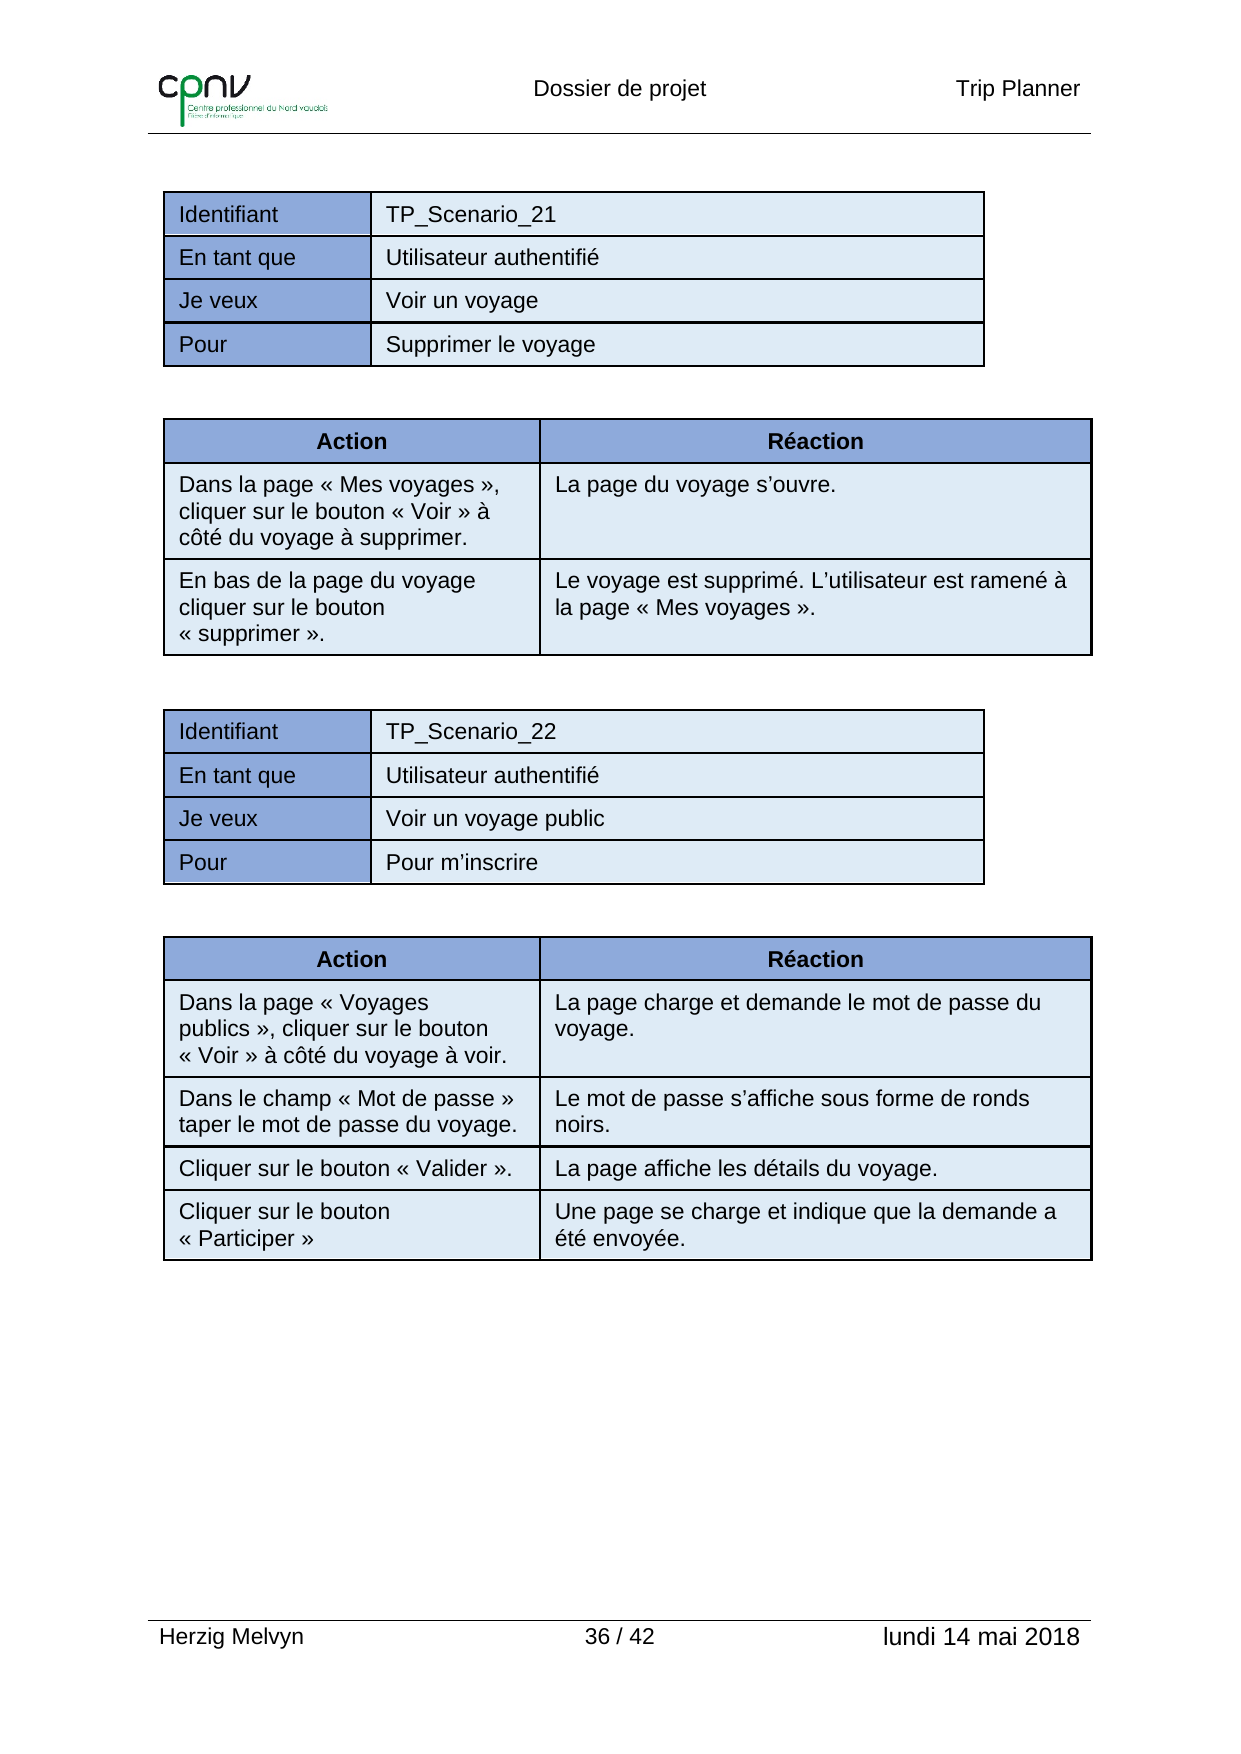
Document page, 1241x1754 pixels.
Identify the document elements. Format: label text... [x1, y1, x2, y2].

table_cell Dans la page « Mes voyages », cliquer sur le bouton « Voir » à côté du voyage à supprimer. [165, 464, 539, 558]
table_header Identifiant [165, 193, 370, 234]
table_cell Cliquer sur le bouton « Participer » [165, 1191, 539, 1258]
table_cell La page charge et demande le mot de passe du voyage. [541, 981, 1090, 1076]
table_cell Le mot de passe s’affiche sous forme de ronds noirs. [541, 1078, 1090, 1145]
table_cell Je veux [165, 798, 370, 839]
table_header TP_Scenario_22 [372, 711, 983, 752]
table_cell Pour [165, 841, 370, 882]
table_cell Voir un voyage [372, 280, 983, 321]
table_cell Utilisateur authentifié [372, 754, 983, 796]
table_cell La page affiche les détails du voyage. [541, 1148, 1090, 1189]
table_cell Dans le champ « Mot de passe » taper le mot de passe du voyage. [165, 1078, 539, 1145]
table_cell Pour m’inscrire [372, 841, 983, 882]
table_cell En tant que [165, 754, 370, 796]
table_cell Le voyage est supprimé. L’utilisateur est ramené à la page « Mes voyages ». [541, 560, 1090, 654]
table_cell En tant que [165, 237, 370, 278]
table_header Action [165, 938, 539, 979]
picture [158, 75, 328, 127]
table_header Action [165, 420, 539, 462]
table_cell Dans la page « Voyages publics », cliquer sur le bouton « Voir » à côté du voyage à voir. [165, 981, 539, 1076]
table_cell Supprimer le voyage [372, 324, 983, 365]
table_header Réaction [541, 420, 1090, 462]
table_header Identifiant [165, 711, 370, 752]
table_header TP_Scenario_21 [372, 193, 983, 234]
table_header Réaction [541, 938, 1090, 979]
table_cell Une page se charge et indique que la demande a été envoyée. [541, 1191, 1090, 1258]
table_cell Pour [165, 324, 370, 365]
table_cell En bas de la page du voyage cliquer sur le bouton « supprimer ». [165, 560, 539, 654]
table_cell La page du voyage s’ouvre. [541, 464, 1090, 558]
table_cell Je veux [165, 280, 370, 321]
table_cell Utilisateur authentifié [372, 237, 983, 278]
table_cell Voir un voyage public [372, 798, 983, 839]
table_cell Cliquer sur le bouton « Valider ». [165, 1148, 539, 1189]
